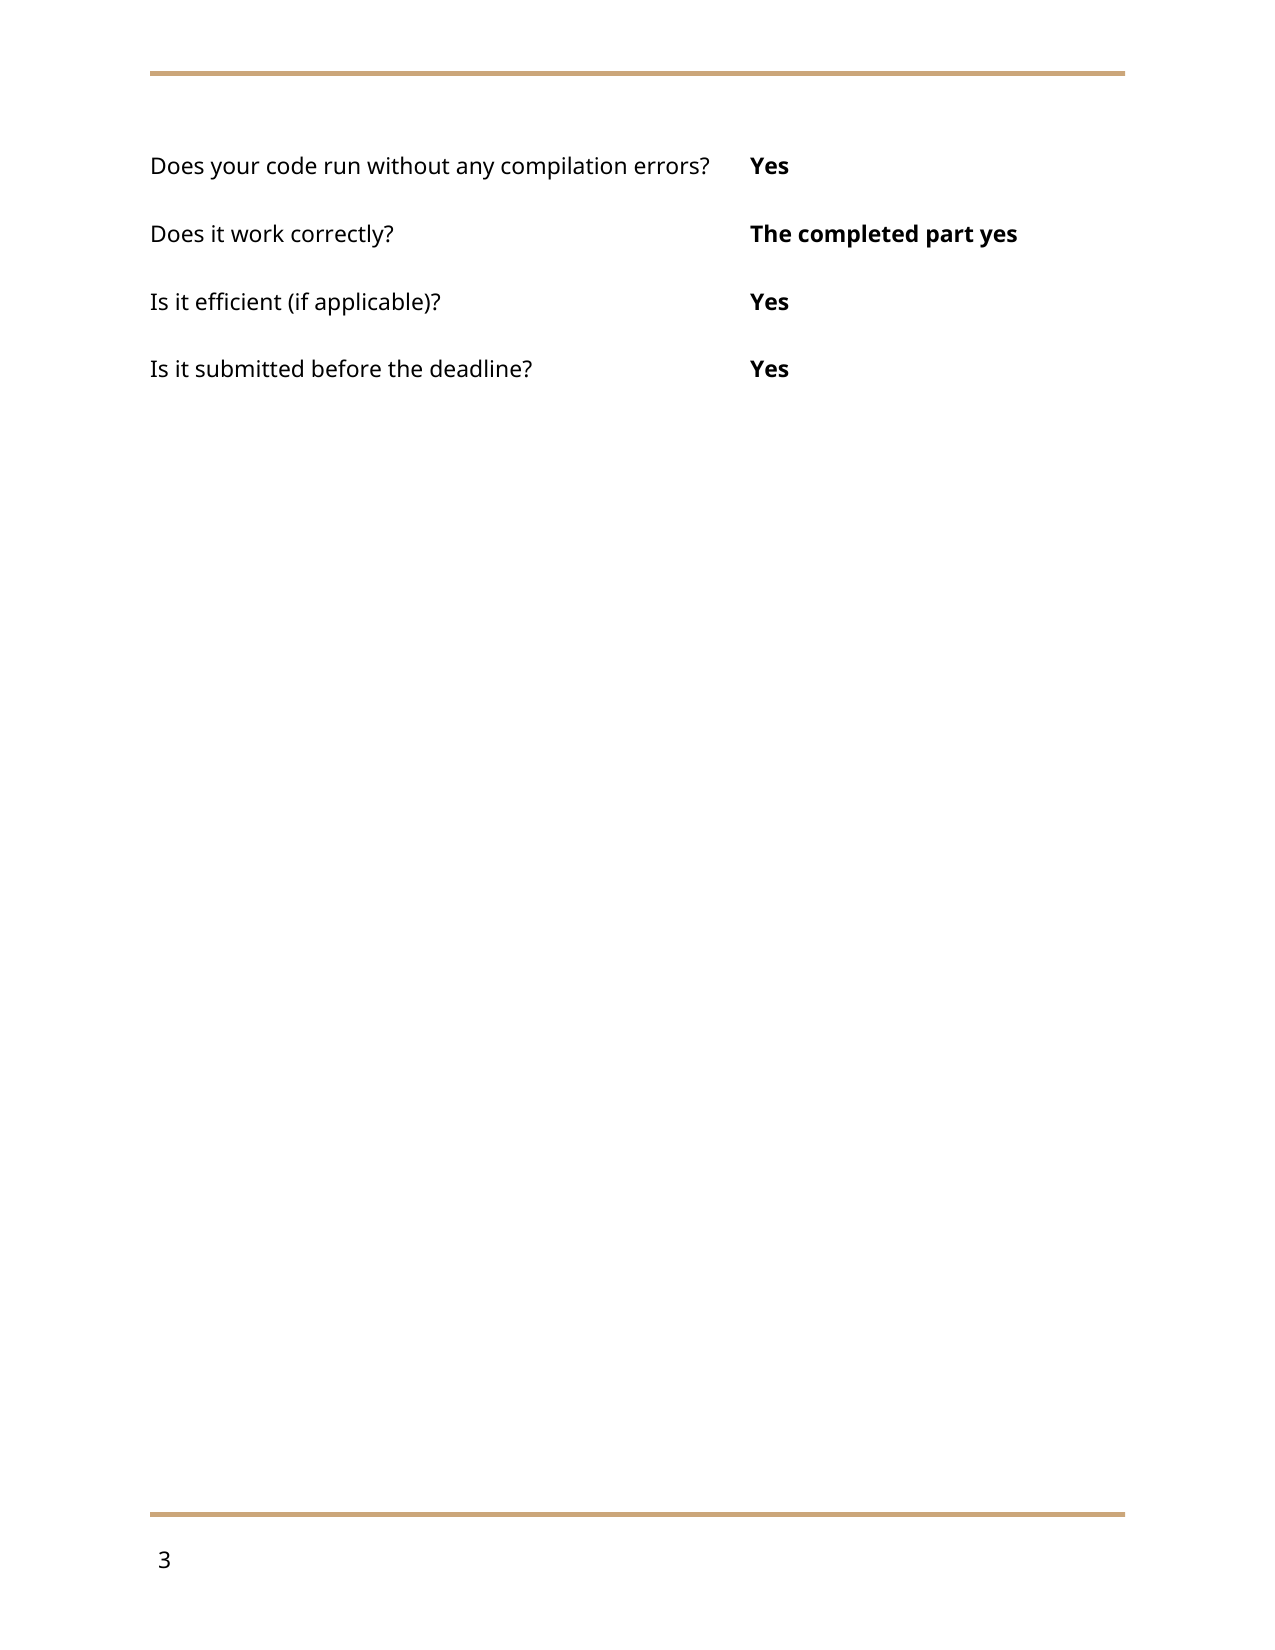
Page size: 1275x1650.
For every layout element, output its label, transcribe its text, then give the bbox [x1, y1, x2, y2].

text Is it efficient (if applicable)? Yes [150, 285, 1125, 317]
text Does it work correctly? The completed part yes [150, 218, 1125, 249]
text Does your code run without any compilation errors? Yes [150, 150, 1125, 181]
picture [150, 71, 1125, 76]
text Is it submitted before the deadline? Yes [150, 353, 1125, 384]
picture [150, 1512, 1125, 1517]
